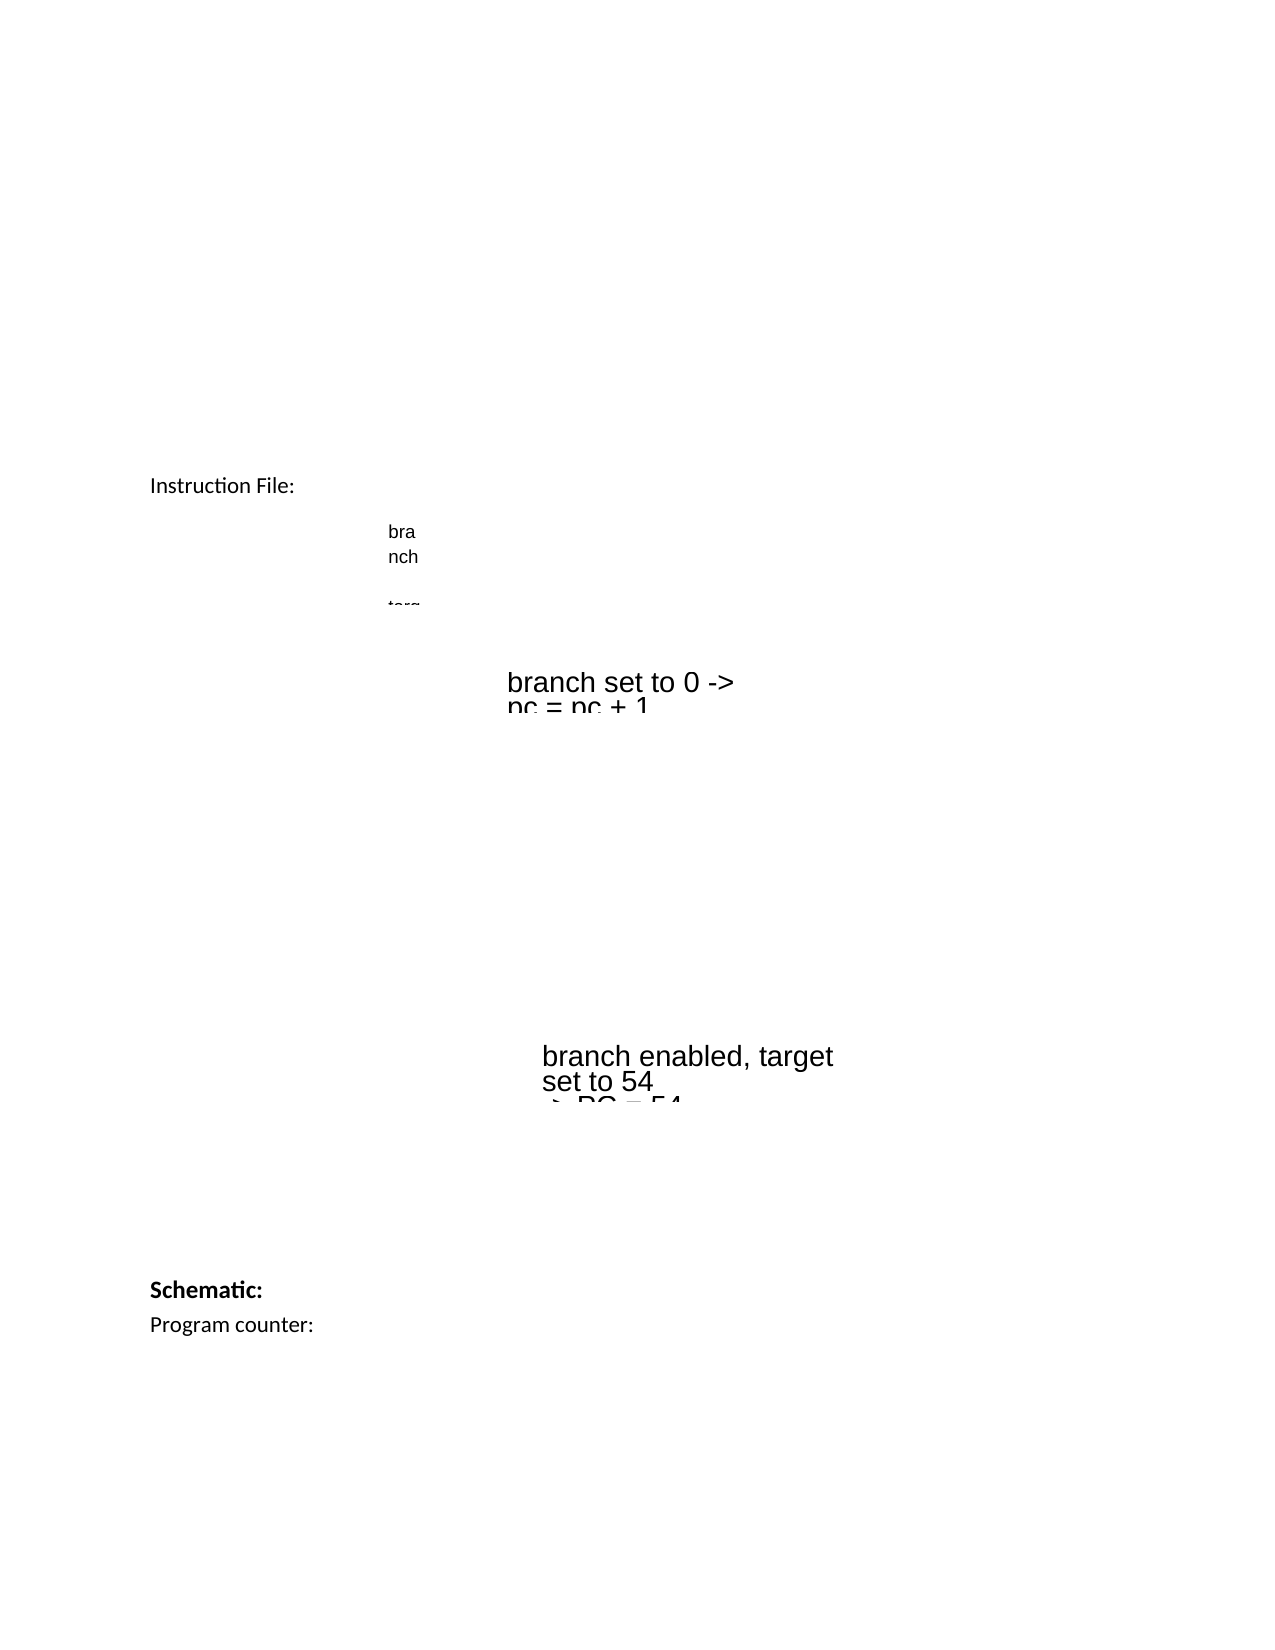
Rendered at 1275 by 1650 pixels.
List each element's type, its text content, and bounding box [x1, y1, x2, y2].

text Schematic: [150, 1275, 1125, 1305]
text Instruction File: [150, 471, 1125, 499]
text Program counter: [150, 1310, 1125, 1338]
